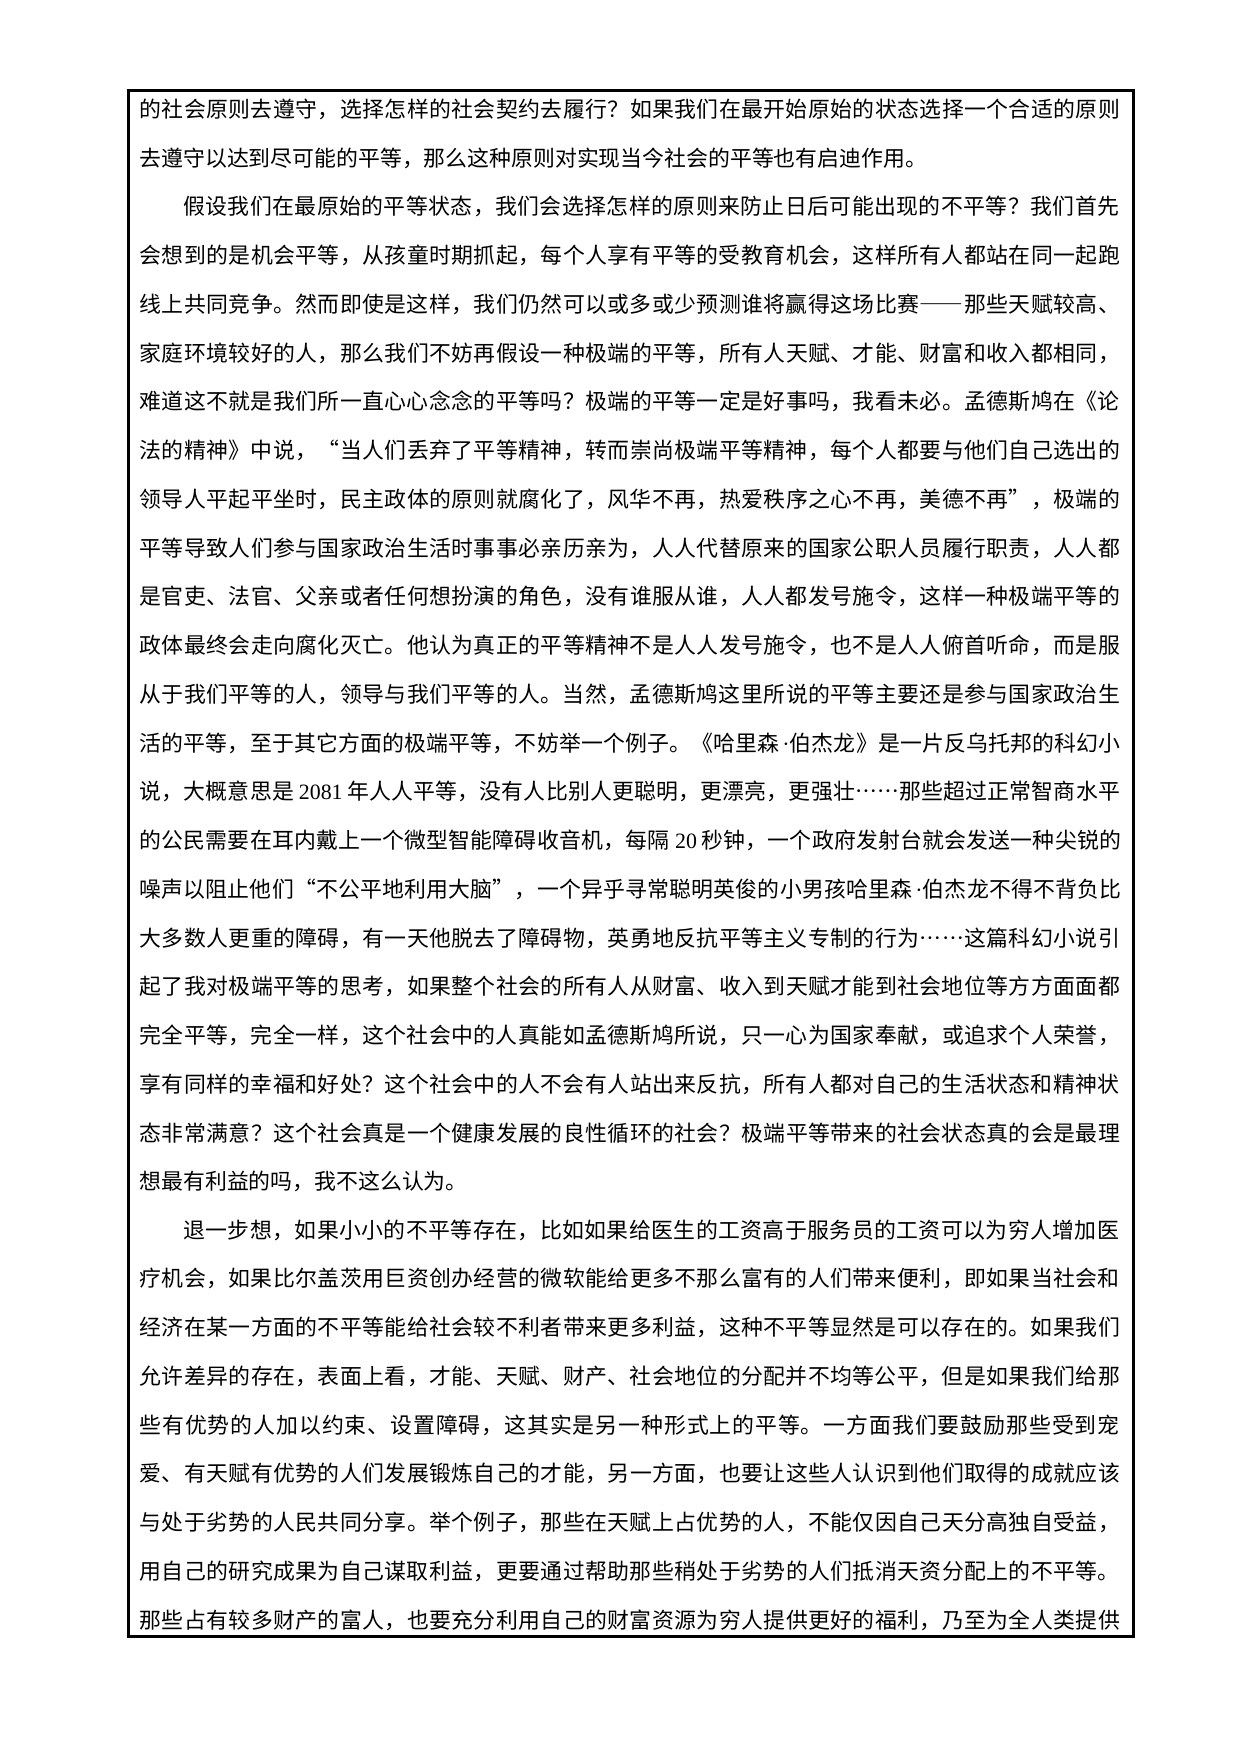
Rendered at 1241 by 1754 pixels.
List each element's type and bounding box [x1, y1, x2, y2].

table_header [130, 92, 1132, 1635]
